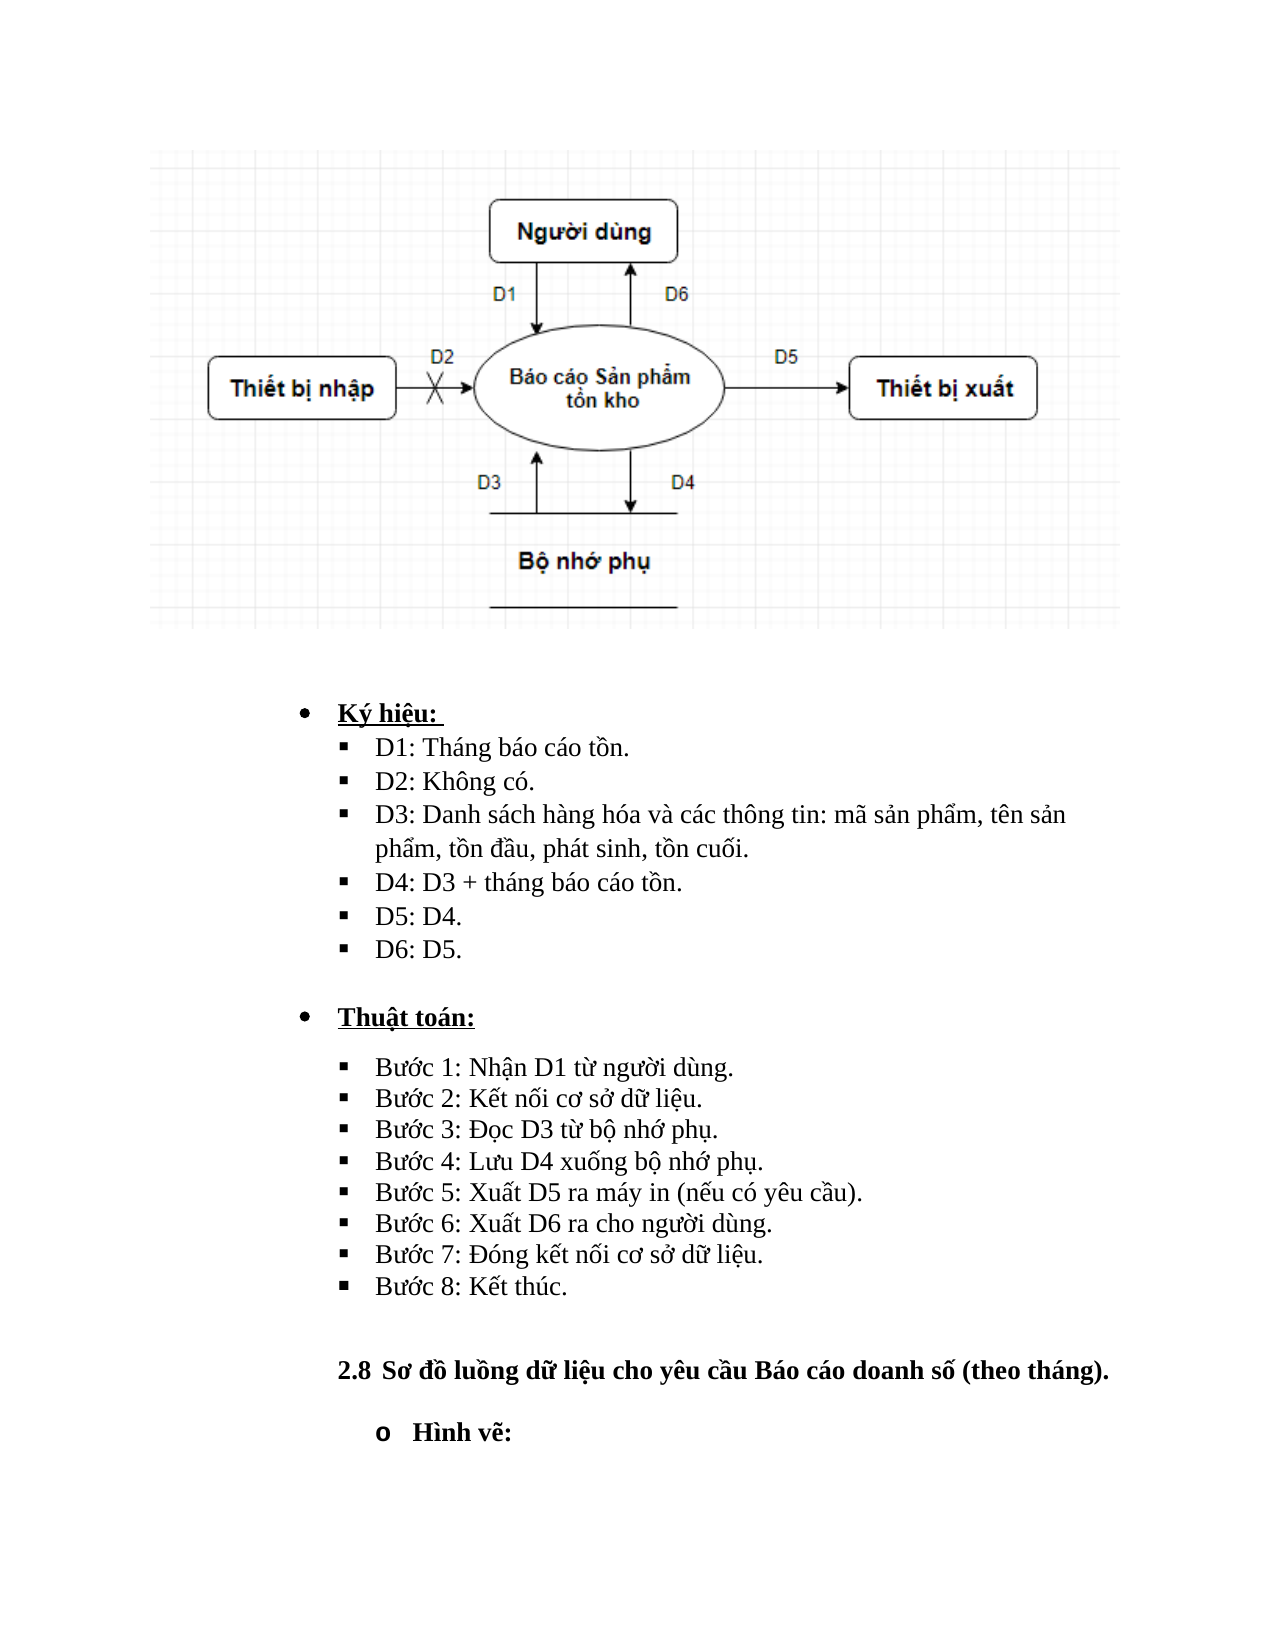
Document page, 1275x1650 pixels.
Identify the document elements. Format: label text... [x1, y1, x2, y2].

list Bước 1: Nhận D1 từ người dùng. [337, 1051, 1125, 1082]
list Ký hiệu: [300, 697, 1125, 729]
list Bước 6: Xuất D6 ra cho người dùng. [337, 1207, 1125, 1238]
list Bước 4: Lưu D4 xuống bộ nhớ phụ. [337, 1145, 1125, 1176]
list D6: D5. [337, 933, 1125, 964]
list Sơ đồ luồng dữ liệu cho yêu cầu Báo cáo doanh số (theo tháng). [337, 1354, 1125, 1385]
list D5: D4. [337, 899, 1125, 931]
picture [150, 150, 1121, 629]
list Bước 3: Đọc D3 từ bộ nhớ phụ. [337, 1113, 1125, 1145]
list D3: Danh sách hàng hóa và các thông tin: mã sản phẩm, tên sản phẩm, tồn đầu, phát sinh, tồn cuối. [337, 799, 1125, 863]
list D2: Không có. [337, 765, 1125, 796]
list D1: Tháng báo cáo tồn. [337, 731, 1125, 762]
list Bước 8: Kết thúc. [337, 1270, 1125, 1301]
list Bước 5: Xuất D5 ra máy in (nếu có yêu cầu). [337, 1176, 1125, 1207]
list Thuật toán: [300, 1001, 1125, 1032]
list D4: D3 + tháng báo cáo tồn. [337, 866, 1125, 897]
list Hình vẽ: [375, 1416, 1125, 1449]
list Bước 2: Kết nối cơ sở dữ liệu. [337, 1082, 1125, 1113]
list Bước 7: Đóng kết nối cơ sở dữ liệu. [337, 1238, 1125, 1270]
